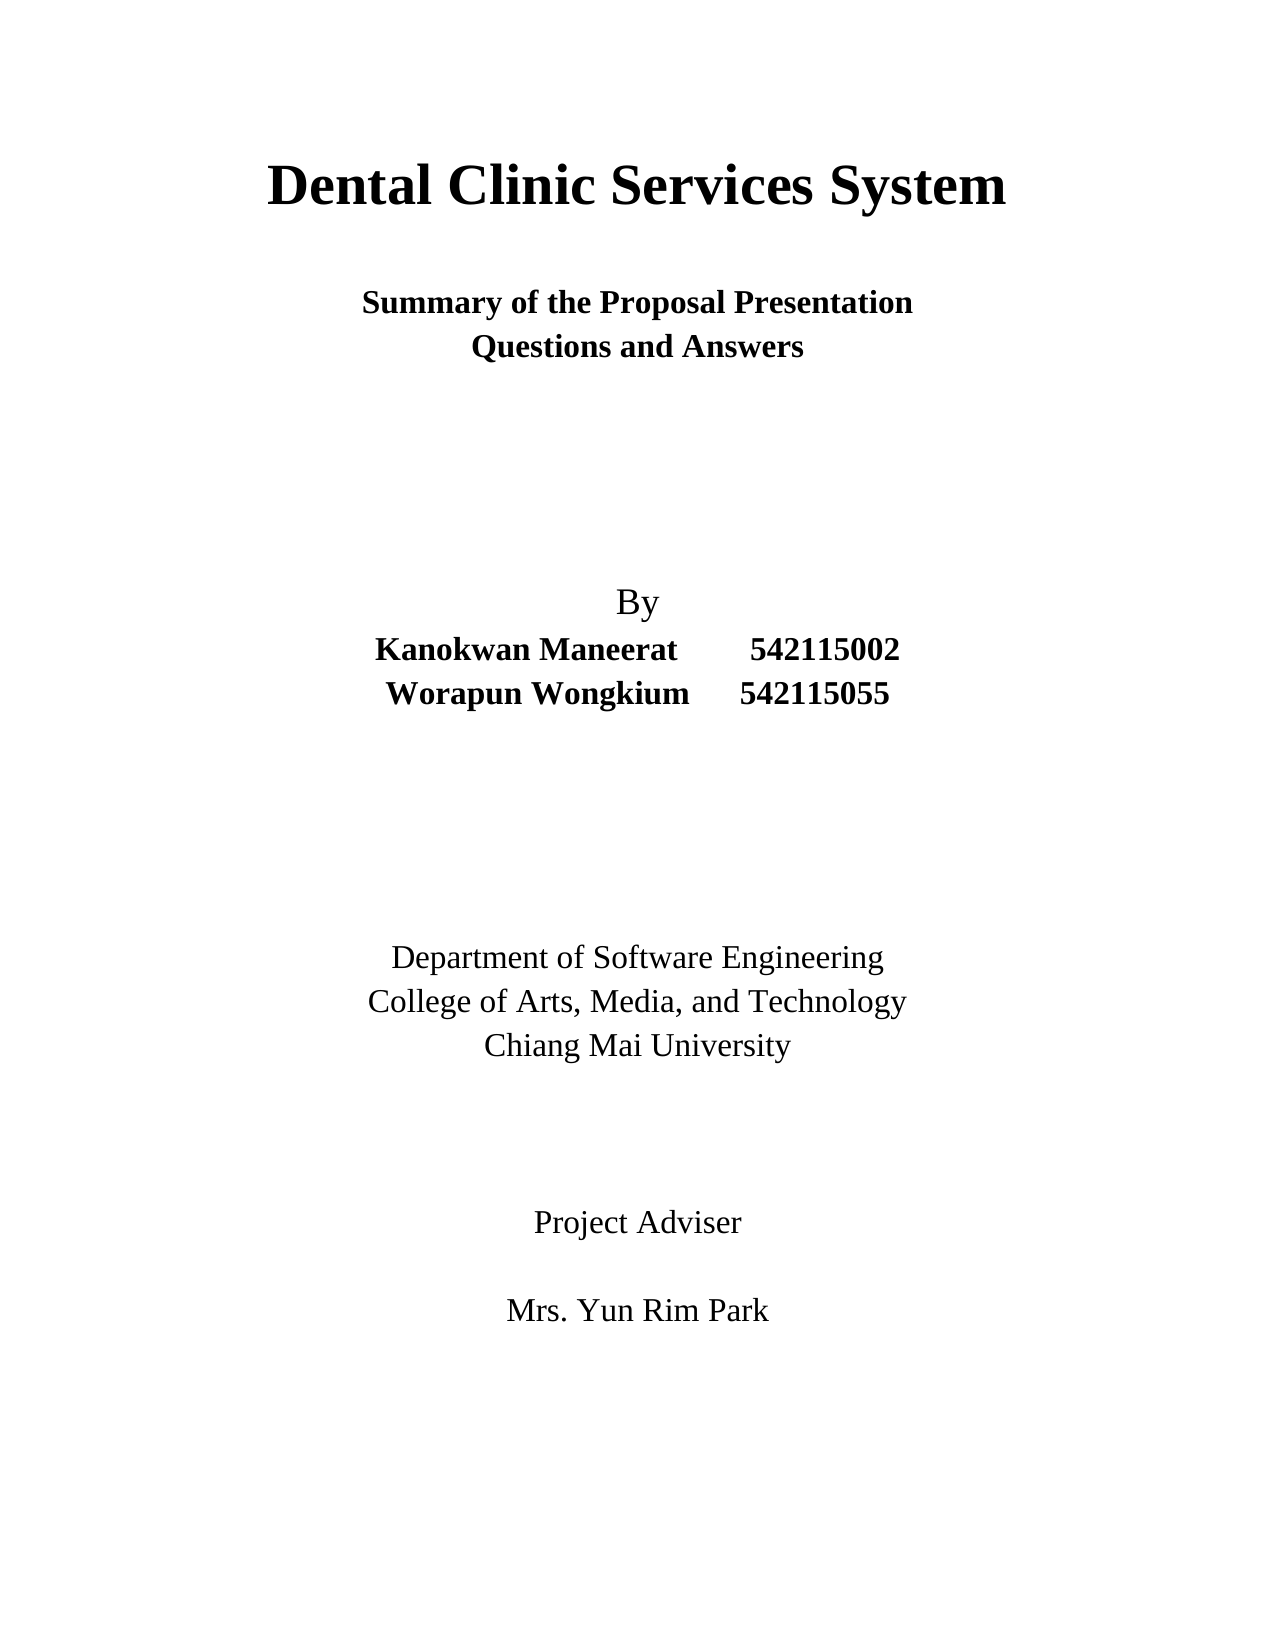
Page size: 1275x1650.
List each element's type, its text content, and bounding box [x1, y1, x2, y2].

text Chiang Mai University [150, 1026, 1125, 1064]
text Kanokwan Maneerat 542115002 [150, 629, 1125, 667]
text Questions and Answers [150, 326, 1125, 364]
text Department of Software Engineering [150, 938, 1125, 976]
text Mrs. Yun Rim Park [150, 1290, 1125, 1328]
text Worapun Wongkium 542115055 [150, 673, 1125, 712]
text Dental Clinic Services System [150, 150, 1125, 217]
text Summary of the Proposal Presentation [150, 282, 1125, 321]
text College of Arts, Media, and Technology [150, 982, 1125, 1020]
text By [150, 579, 1125, 623]
text Project Adviser [150, 1202, 1125, 1240]
